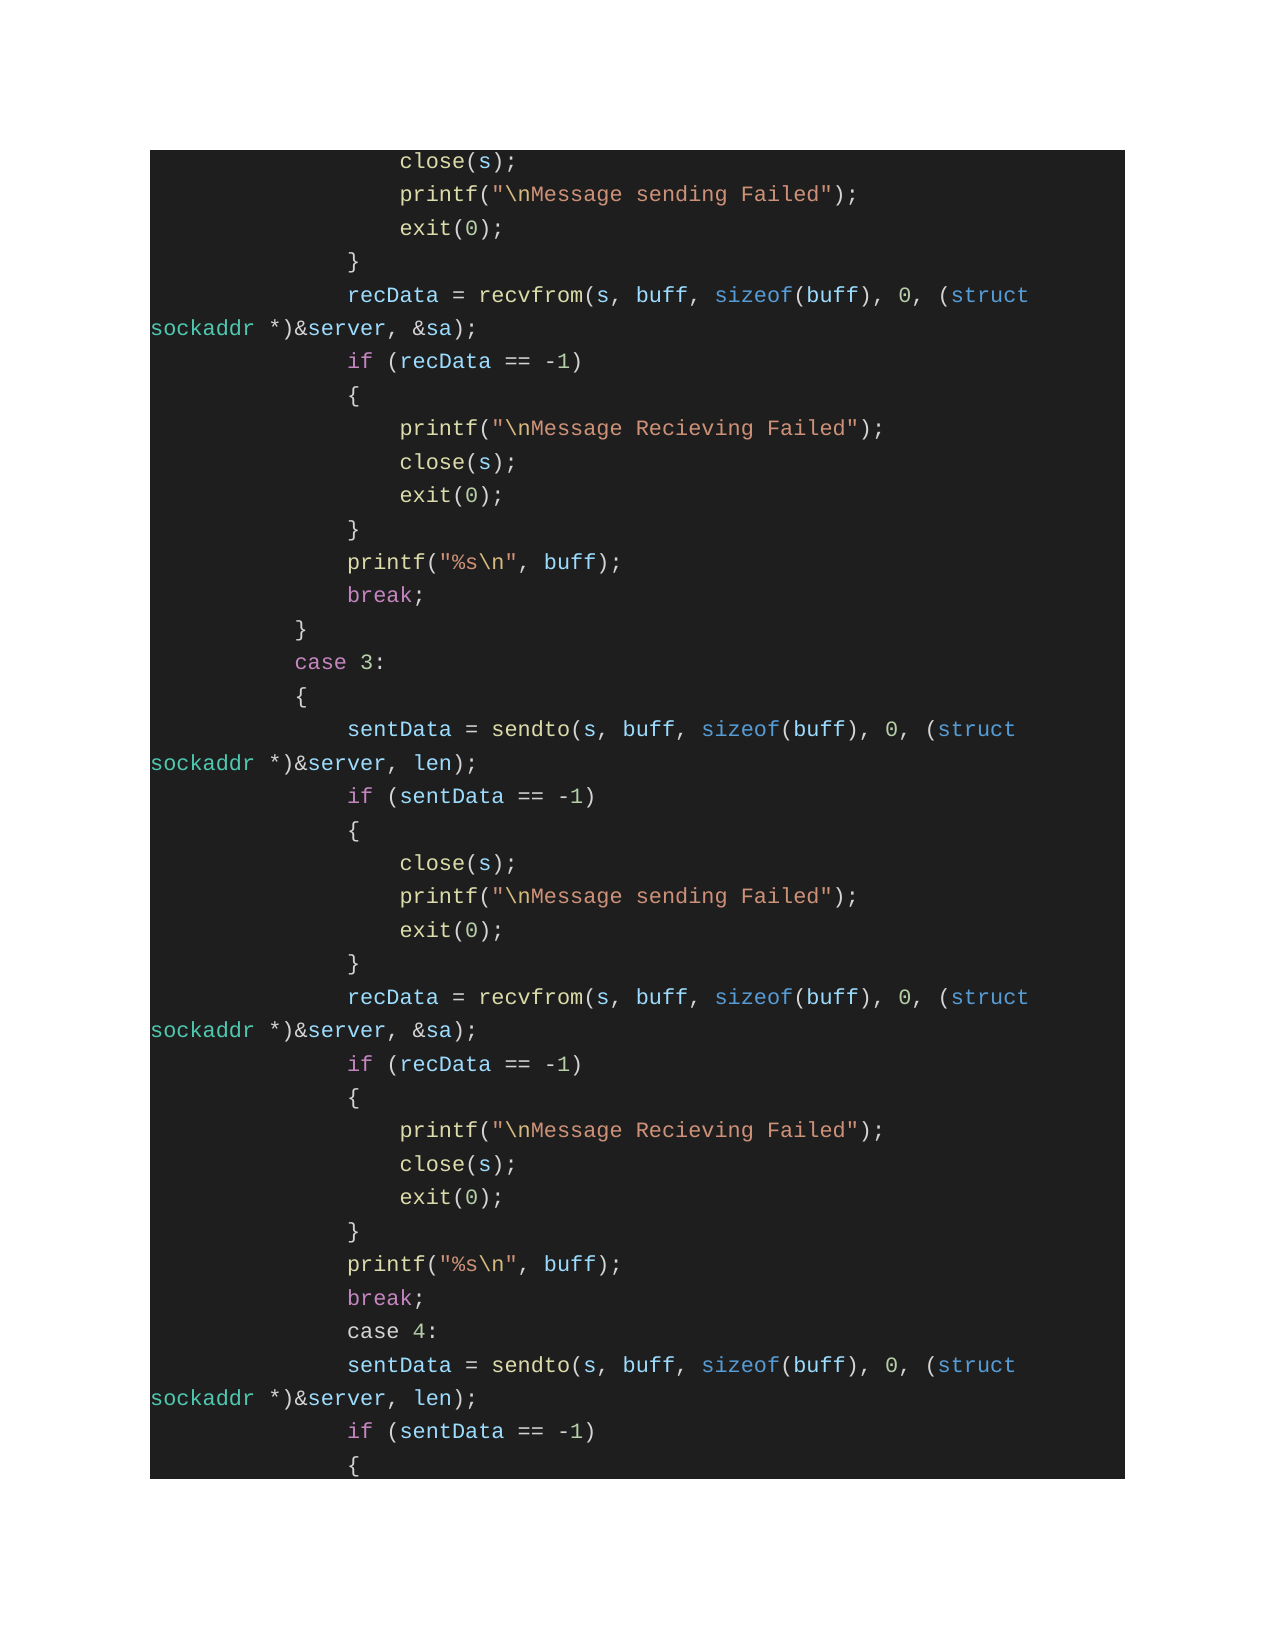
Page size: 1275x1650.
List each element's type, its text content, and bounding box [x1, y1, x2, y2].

text close(s); [150, 451, 1125, 476]
text close(s); [150, 1153, 1125, 1178]
text } [150, 952, 1125, 977]
text printf("\nMessage Recieving Failed"); [150, 417, 1125, 442]
text exit(0); [150, 919, 1125, 944]
text } [150, 518, 1125, 543]
text exit(0); [150, 1187, 1125, 1211]
text close(s); [150, 150, 1125, 175]
text } [150, 250, 1125, 275]
text close(s); [150, 852, 1125, 877]
text { [150, 1454, 1125, 1479]
text { [150, 1086, 1125, 1111]
text sentData = sendto(s, buff, sizeof(buff), 0, (struct sockaddr *)&server, len); [150, 1354, 1125, 1412]
text exit(0); [150, 217, 1125, 242]
text case 4: [150, 1320, 1125, 1345]
text break; [150, 585, 1125, 609]
text } [150, 618, 1125, 643]
text case 3: [150, 652, 1125, 676]
text exit(0); [150, 484, 1125, 509]
text if (recData == -1) [150, 351, 1125, 375]
text break; [150, 1287, 1125, 1312]
text recData = recvfrom(s, buff, sizeof(buff), 0, (struct sockaddr *)&server, &sa); [150, 284, 1125, 342]
text printf("%s\n", buff); [150, 551, 1125, 576]
text if (recData == -1) [150, 1053, 1125, 1078]
text sentData = sendto(s, buff, sizeof(buff), 0, (struct sockaddr *)&server, len); [150, 718, 1125, 777]
text printf("\nMessage sending Failed"); [150, 886, 1125, 910]
text printf("\nMessage sending Failed"); [150, 183, 1125, 208]
text { [150, 384, 1125, 409]
text { [150, 819, 1125, 843]
text printf("\nMessage Recieving Failed"); [150, 1120, 1125, 1144]
text printf("%s\n", buff); [150, 1253, 1125, 1278]
text if (sentData == -1) [150, 1421, 1125, 1445]
text recData = recvfrom(s, buff, sizeof(buff), 0, (struct sockaddr *)&server, &sa); [150, 986, 1125, 1044]
text { [150, 685, 1125, 710]
text } [150, 1220, 1125, 1245]
text if (sentData == -1) [150, 785, 1125, 810]
